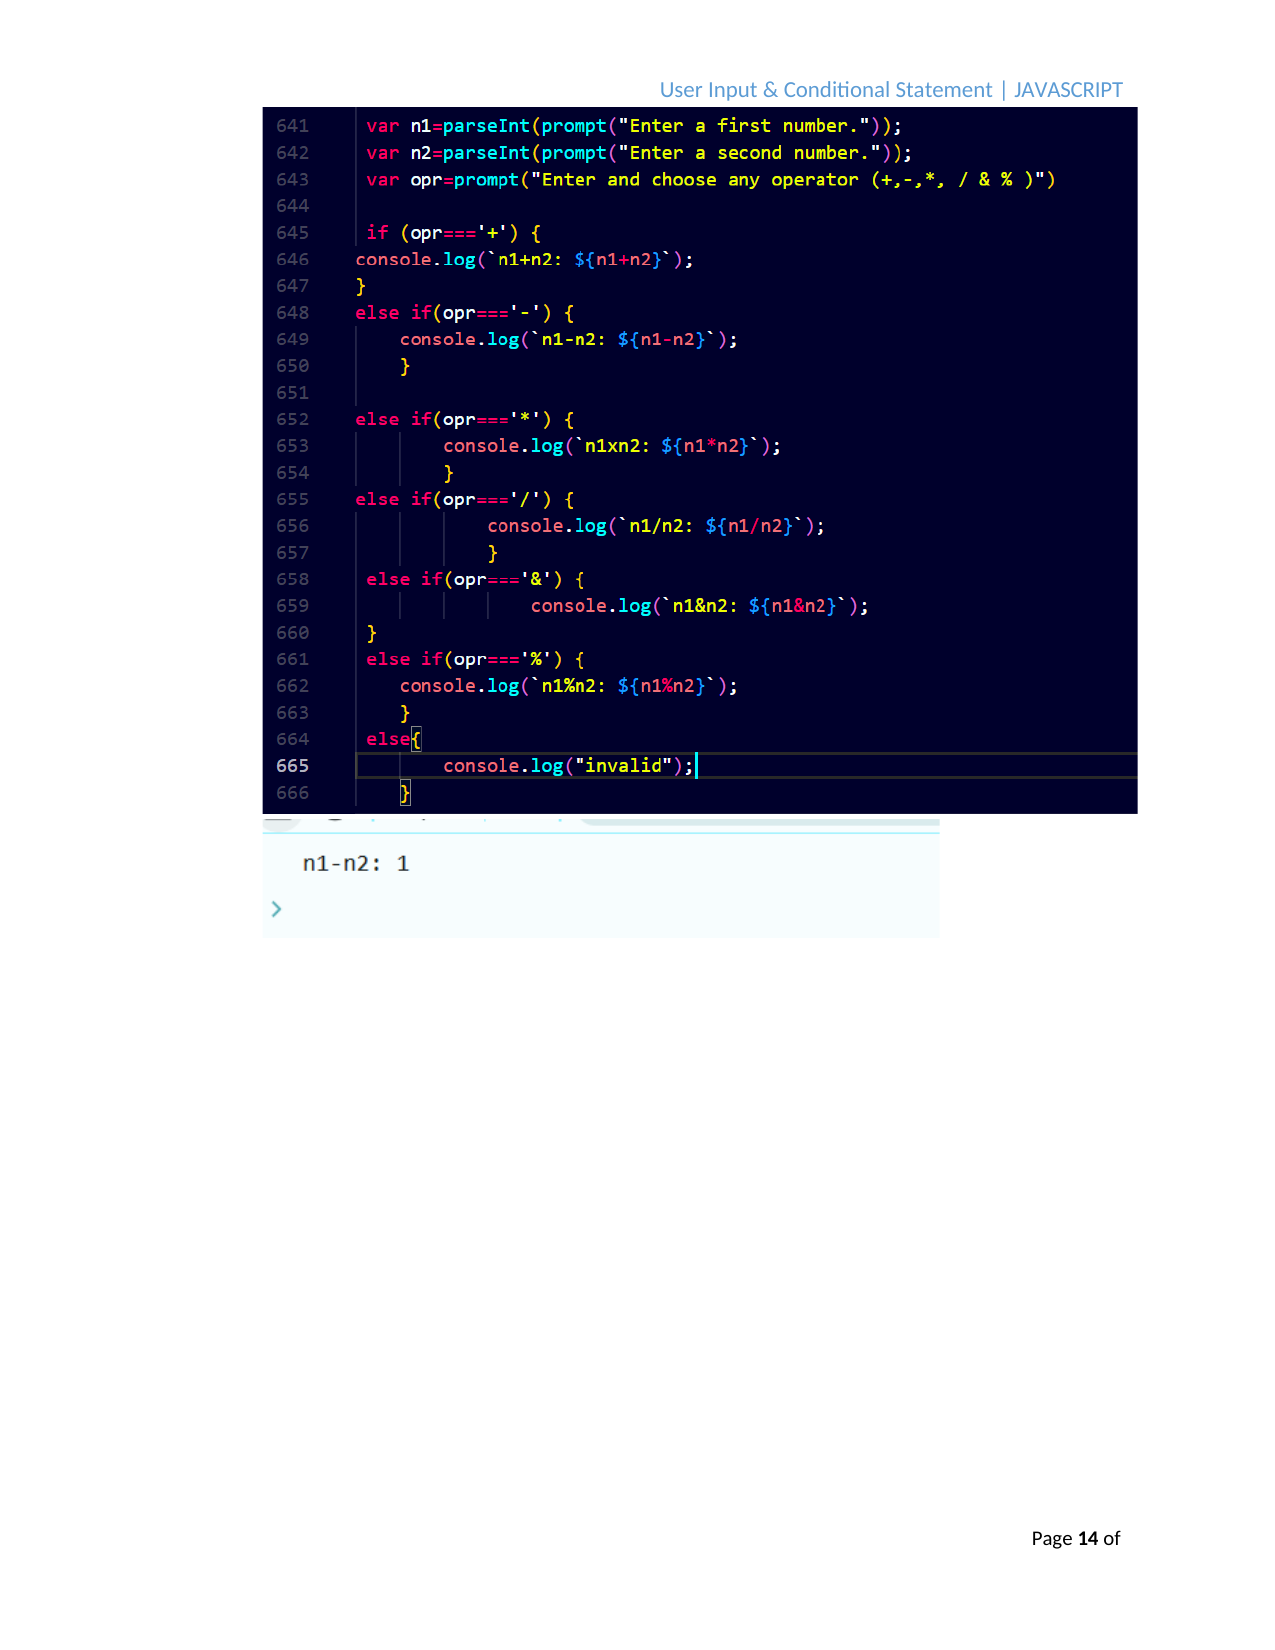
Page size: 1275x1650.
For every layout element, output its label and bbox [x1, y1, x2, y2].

picture [262, 819, 940, 938]
picture [262, 107, 1138, 814]
